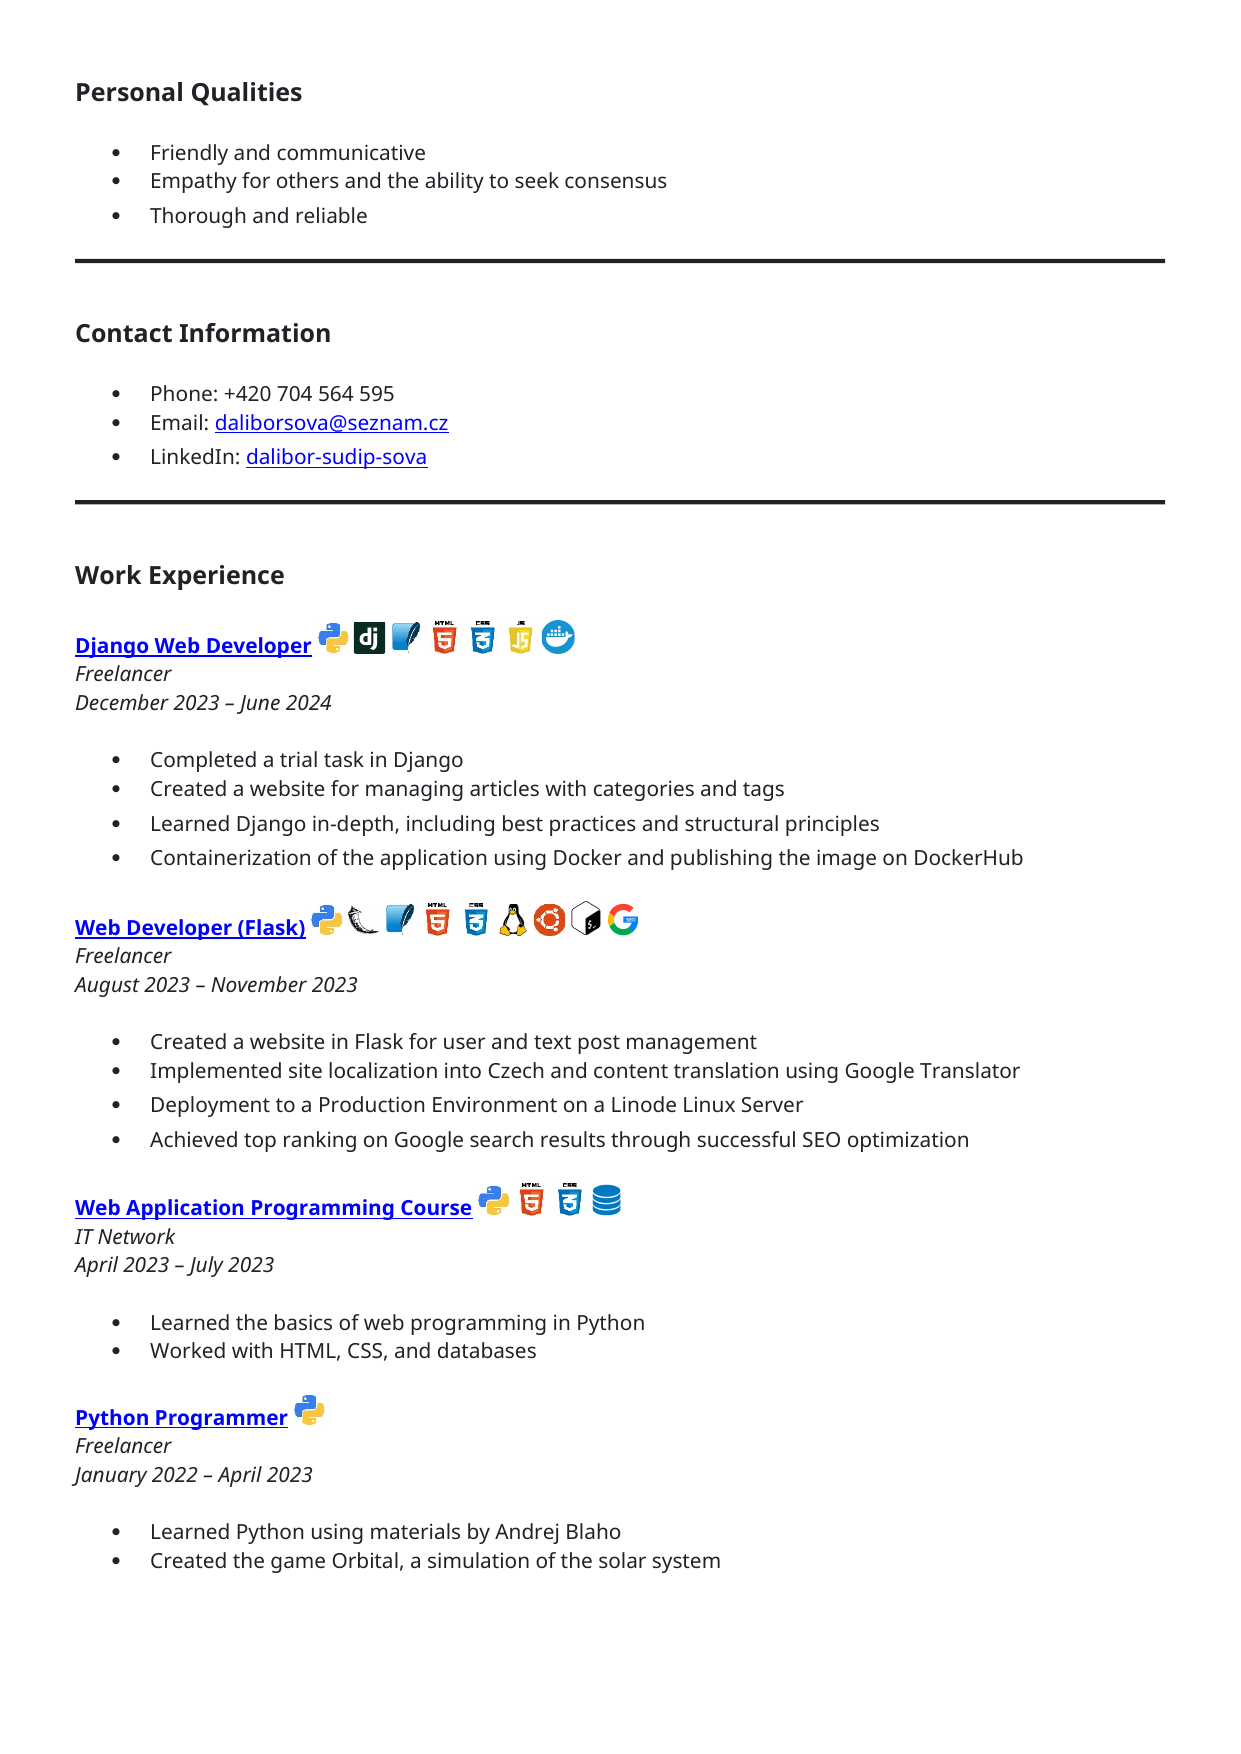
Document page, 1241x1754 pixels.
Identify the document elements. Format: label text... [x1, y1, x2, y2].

picture [427, 620, 460, 654]
list Learned Python using materials by Andrej Blaho [112, 1517, 1165, 1546]
picture [384, 904, 416, 936]
picture [607, 904, 639, 936]
list Email: daliborsova@seznam.cz [112, 408, 1165, 436]
picture [390, 622, 422, 654]
picture [293, 1393, 325, 1426]
picture [552, 1182, 586, 1216]
picture [459, 902, 492, 936]
picture [347, 904, 379, 936]
list Deployment to a Production Environment on a Linode Linux Server [112, 1091, 1165, 1119]
picture [353, 622, 386, 654]
text Personal Qualities [75, 75, 1165, 109]
text Work Experience [75, 557, 1165, 591]
list Created a website for managing articles with categories and tags [112, 774, 1165, 802]
list Created the game Orbital, a simulation of the solar system [112, 1546, 1165, 1574]
list Friendly and communicative [112, 138, 1165, 167]
list Achieved top ranking on Google search results through successful SEO optimization [112, 1125, 1165, 1154]
list Phone: +420 704 564 595 [112, 379, 1165, 408]
text Python Programmer Freelancer January 2022 – April 2023 [75, 1394, 1165, 1488]
picture [317, 622, 349, 654]
picture [497, 904, 529, 936]
picture [591, 1184, 623, 1216]
picture [465, 620, 499, 654]
picture [514, 1182, 548, 1216]
text Web Developer (Flask) Freelancer August 2023 – November 2023 [75, 901, 1165, 998]
text Web Application Programming Course IT Network April 2023 – July 2023 [75, 1183, 1165, 1279]
list Containerization of the application using Docker and publishing the image on DockerHub [112, 843, 1165, 872]
list Thorough and reliable [112, 201, 1165, 230]
picture [477, 1184, 509, 1216]
picture [570, 901, 602, 936]
picture [503, 620, 537, 654]
list LinkedIn: dalibor-sudip-sova [112, 442, 1165, 471]
picture [533, 904, 566, 936]
list Worked with HTML, CSS, and databases [112, 1336, 1165, 1365]
list Created a website in Flask for user and text post management [112, 1027, 1165, 1056]
list Learned Django in-depth, including best practices and structural principles [112, 809, 1165, 837]
picture [310, 904, 343, 936]
picture [541, 620, 575, 654]
text Contact Information [75, 316, 1165, 350]
text Django Web Developer Freelancer December 2023 – June 2024 [75, 621, 1165, 716]
list Completed a trial task in Django [112, 746, 1165, 774]
list Learned the basics of web programming in Python [112, 1308, 1165, 1336]
list Empathy for others and the ability to seek consensus [112, 167, 1165, 195]
list Implemented site localization into Czech and content translation using Google Translator [112, 1056, 1165, 1084]
picture [420, 902, 454, 936]
